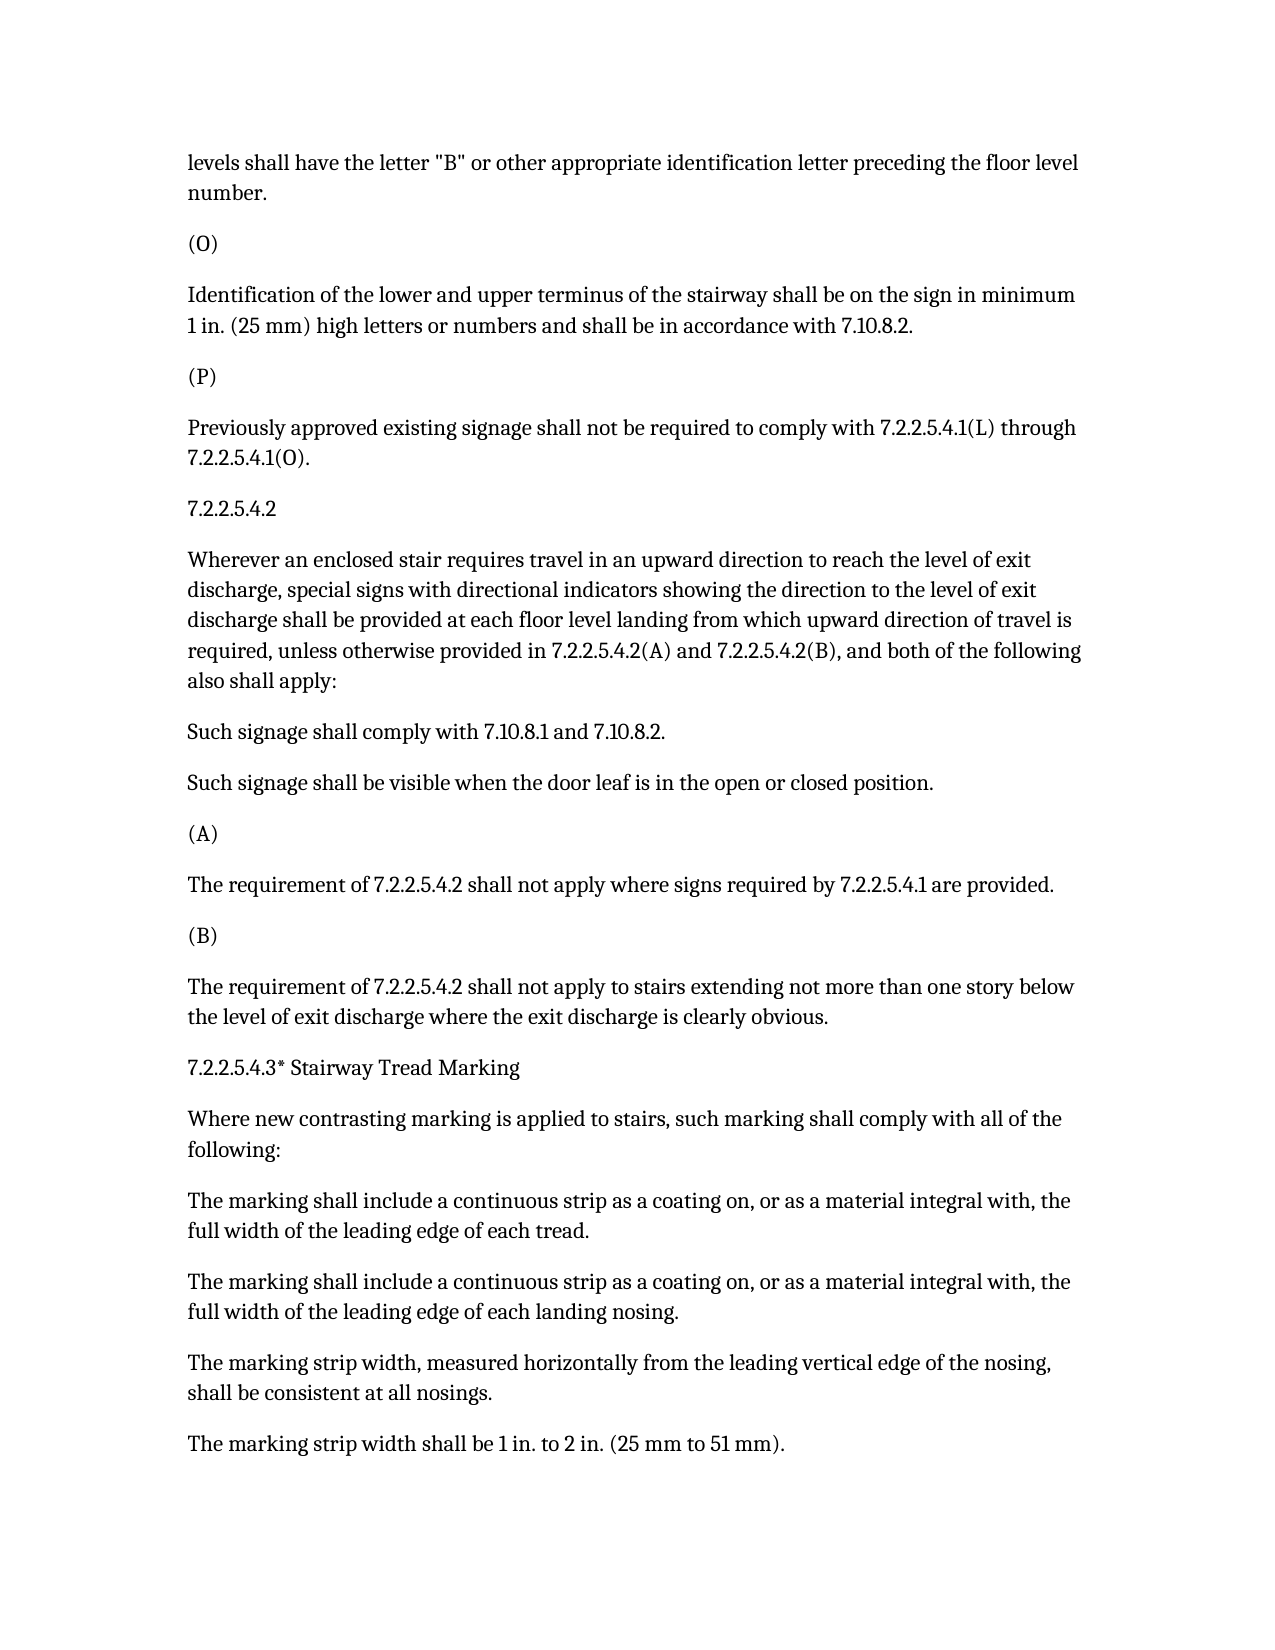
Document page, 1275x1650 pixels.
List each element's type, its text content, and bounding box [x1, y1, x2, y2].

text (B) [187, 923, 1087, 949]
text (A) [187, 821, 1087, 847]
text Wherever an enclosed stair requires travel in an upward direction to reach the level of exit discharge, special signs with directional indicators showing the direction to the level of exit discharge shall be provided at each floor level landing from which upward direction of travel is required, unless otherwise provided in 7.2.2.5.4.2(A) and 7.2.2.5.4.2(B), and both of the following also shall apply: [187, 547, 1087, 694]
text Identification of the lower and upper terminus of the stairway shall be on the sign in minimum 1 in. (25 mm) high letters or numbers and shall be in accordance with 7.10.8.2. [187, 282, 1087, 339]
text 7.2.2.5.4.2 [187, 496, 1087, 522]
text 7.2.2.5.4.3* Stairway Tread Marking [187, 1055, 1087, 1082]
text (O) [187, 231, 1087, 258]
text The requirement of 7.2.2.5.4.2 shall not apply to stairs extending not more than one story below the level of exit discharge where the exit discharge is clearly obvious. [187, 974, 1087, 1031]
text The marking shall include a continuous strip as a coating on, or as a material integral with, the full width of the leading edge of each landing nosing. [187, 1269, 1087, 1325]
text The marking strip width shall be 1 in. to 2 in. (25 mm to 51 mm). [187, 1431, 1087, 1458]
text The requirement of 7.2.2.5.4.2 shall not apply where signs required by 7.2.2.5.4.1 are provided. [187, 872, 1087, 898]
text The marking shall include a continuous strip as a coating on, or as a material integral with, the full width of the leading edge of each tread. [187, 1187, 1087, 1244]
text Such signage shall comply with 7.10.8.1 and 7.10.8.2. [187, 719, 1087, 745]
text Such signage shall be visible when the door leaf is in the open or closed position. [187, 770, 1087, 796]
text Previously approved existing signage shall not be required to comply with 7.2.2.5.4.1(L) through 7.2.2.5.4.1(O). [187, 414, 1087, 471]
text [187, 150, 1087, 207]
text Where new contrasting marking is applied to stairs, such marking shall comply with all of the following: [187, 1106, 1087, 1163]
text The marking strip width, measured horizontally from the leading vertical edge of the nosing, shall be consistent at all nosings. [187, 1350, 1087, 1407]
text (P) [187, 363, 1087, 390]
